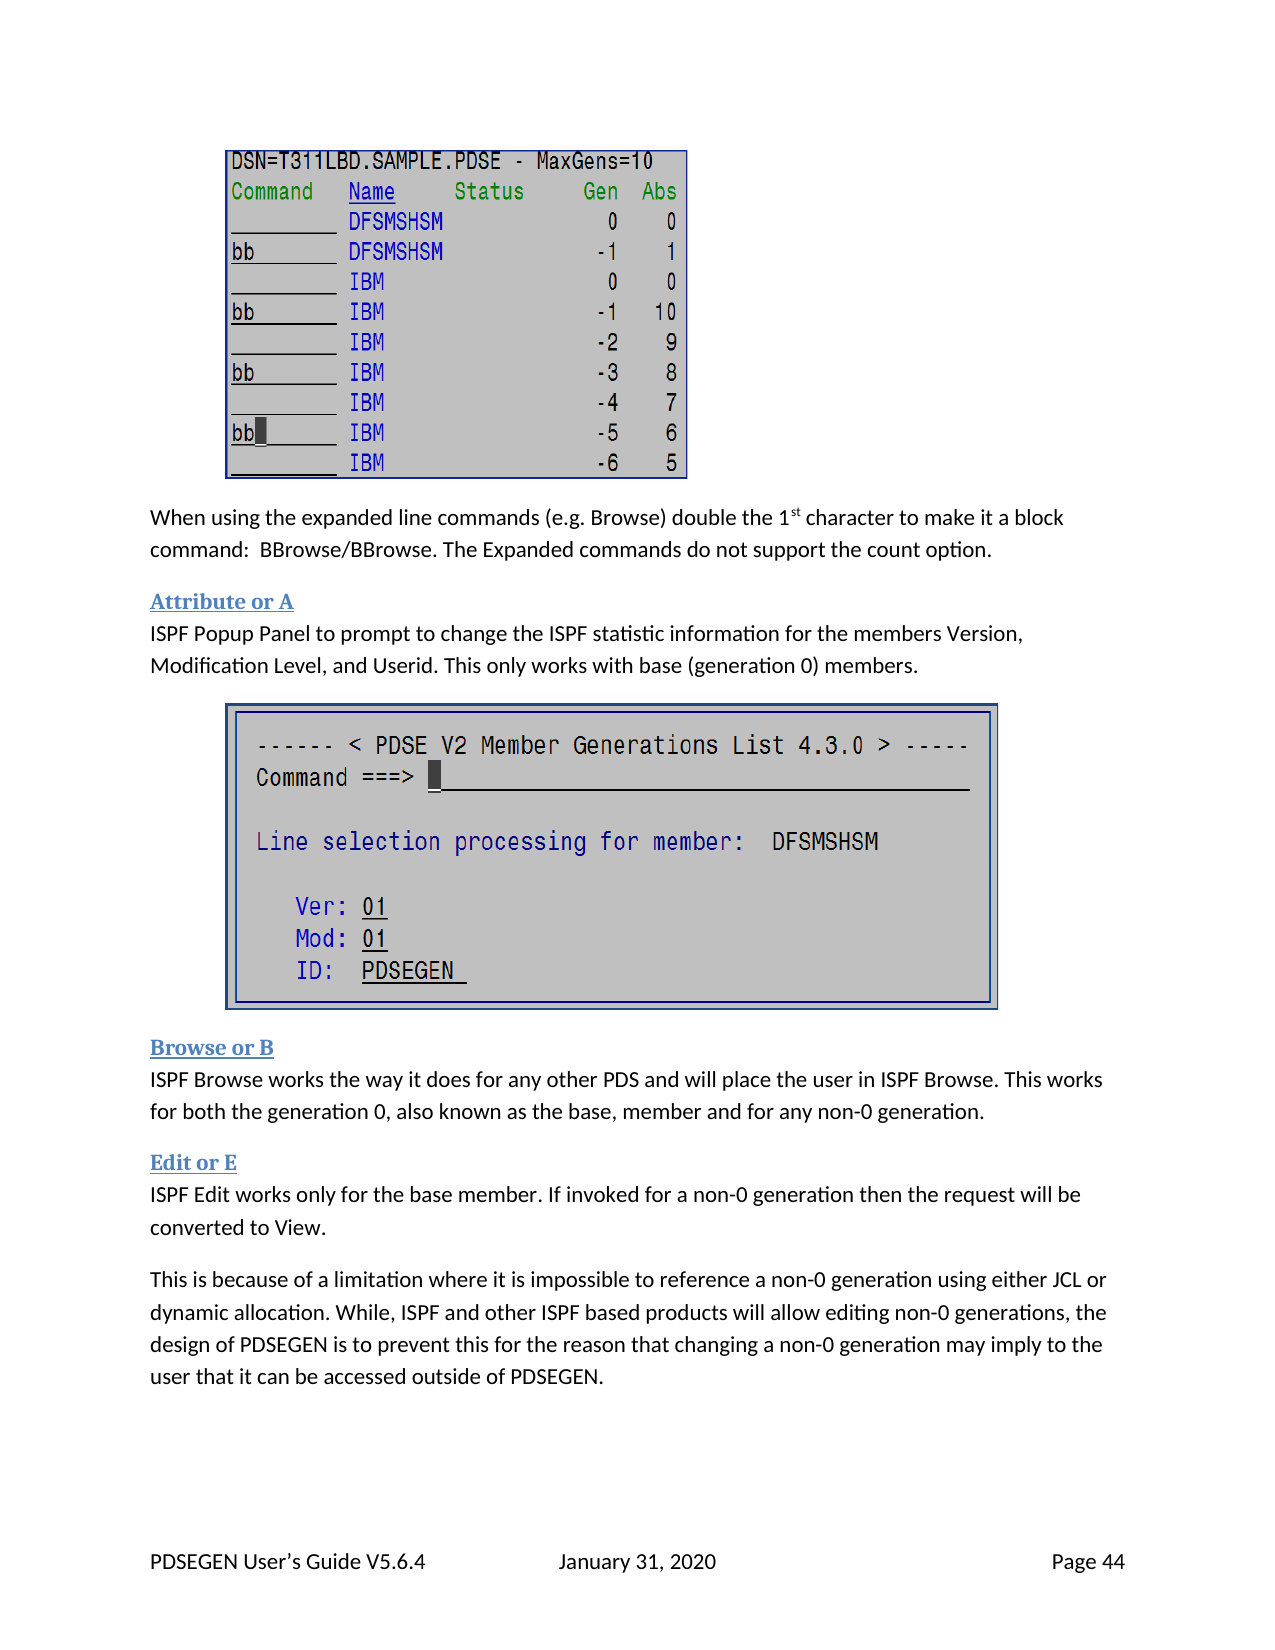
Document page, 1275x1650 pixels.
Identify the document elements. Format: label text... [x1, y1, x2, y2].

text ISPF Popup Panel to prompt to change the ISPF statistic information for the members Version, Modification Level, and Userid. This only works with base (generation 0) members. [150, 619, 1125, 679]
subtitle Edit or E [150, 1150, 1125, 1177]
text ISPF Edit works only for the base member. If invoked for a non-0 generation then the request will be converted to View. [150, 1180, 1125, 1241]
picture [225, 703, 999, 1010]
text ISPF Browse works the way it does for any other PDS and will place the user in ISPF Browse. This works for both the generation 0, also known as the base, member and for any non-0 generation. [150, 1065, 1125, 1125]
subtitle Browse or B [150, 1035, 1125, 1061]
text When using the expanded line commands (e.g. Browse) double the 1st character to make it a block command: BBrowse/BBrowse. The Expanded commands do not support the count option. [150, 503, 1125, 563]
text This is because of a limitation where it is impossible to reference a non-0 generation using either JCL or dynamic allocation. While, ISPF and other ISPF based products will allow editing non-0 generations, the design of PDSEGEN is to prevent this for the reason that changing a non-0 generation may imply to the user that it can be accessed outside of PDSEGEN. [150, 1266, 1125, 1390]
subtitle Attribute or A [150, 588, 1125, 615]
picture [225, 150, 688, 479]
